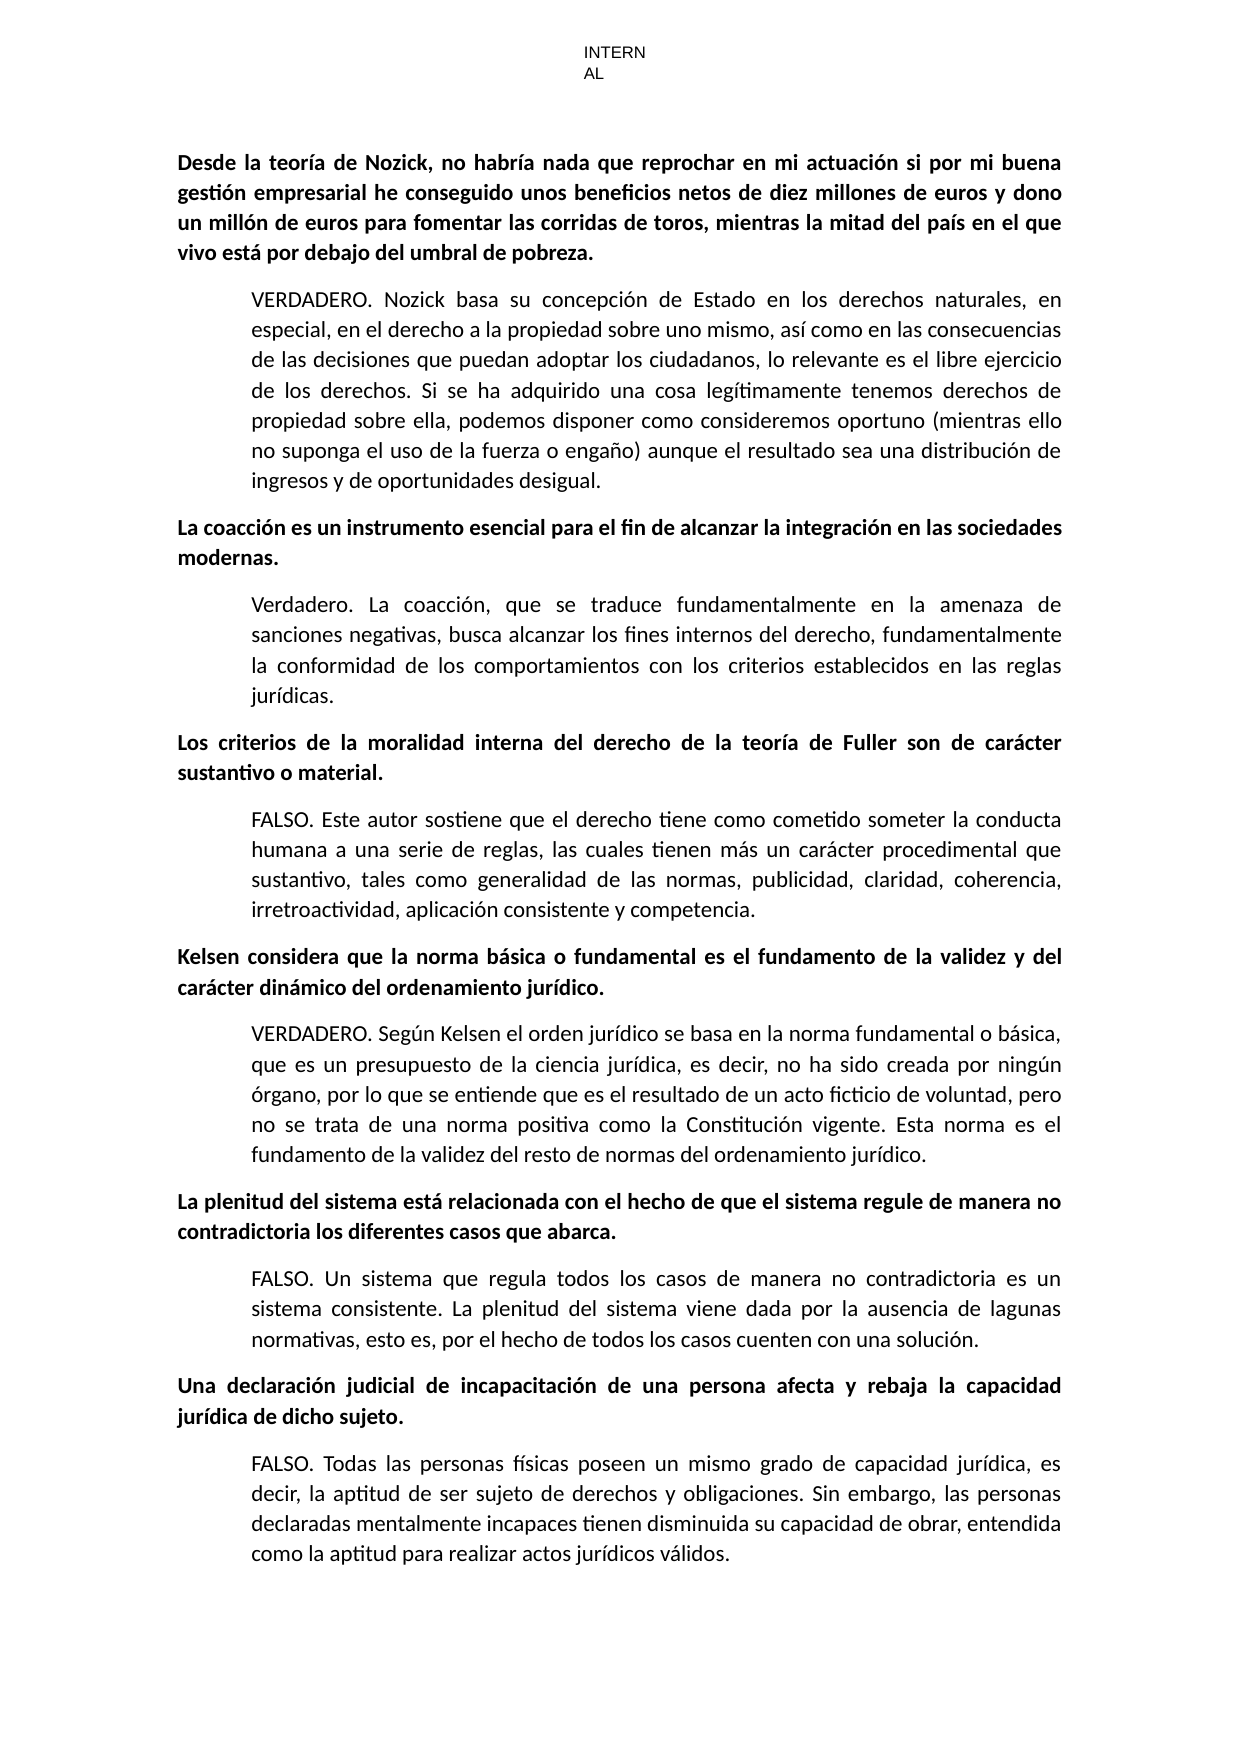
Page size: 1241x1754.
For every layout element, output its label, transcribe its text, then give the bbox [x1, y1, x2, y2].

text Verdadero. La coacción, que se traduce fundamentalmente en la amenaza de sanciones negativas, busca alcanzar los fines internos del derecho, fundamentalmente la conformidad de los comportamientos con los criterios establecidos en las reglas jurídicas. [251, 590, 1063, 709]
text La plenitud del sistema está relacionada con el hecho de que el sistema regule de manera no contradictoria los diferentes casos que abarca. [177, 1187, 1063, 1245]
text Kelsen considera que la norma básica o fundamental es el fundamento de la validez y del carácter dinámico del ordenamiento jurídico. [177, 942, 1063, 1001]
text FALSO. Un sistema que regula todos los casos de manera no contradictoria es un sistema consistente. La plenitud del sistema viene dada por la ausencia de lagunas normativas, esto es, por el hecho de todos los casos cuenten con una solución. [251, 1264, 1063, 1353]
text FALSO. Este autor sostiene que el derecho tiene como cometido someter la conducta humana a una serie de reglas, las cuales tienen más un carácter procedimental que sustantivo, tales como generalidad de las normas, publicidad, claridad, coherencia, irretroactividad, aplicación consistente y competencia. [251, 805, 1063, 923]
text Una declaración judicial de incapacitación de una persona afecta y rebaja la capacidad jurídica de dicho sujeto. [177, 1372, 1063, 1430]
text Desde la teoría de Nozick, no habría nada que reprochar en mi actuación si por mi buena gestión empresarial he conseguido unos beneficios netos de diez millones de euros y dono un millón de euros para fomentar las corridas de toros, mientras la mitad del país en el que vivo está por debajo del umbral de pobreza. [177, 148, 1063, 266]
text FALSO. Todas las personas físicas poseen un mismo grado de capacidad jurídica, es decir, la aptitud de ser sujeto de derechos y obligaciones. Sin embargo, las personas declaradas mentalmente incapaces tienen disminuida su capacidad de obrar, entendida como la aptitud para realizar actos jurídicos válidos. [251, 1449, 1063, 1567]
text VERDADERO. Según Kelsen el orden jurídico se basa en la norma fundamental o básica, que es un presupuesto de la ciencia jurídica, es decir, no ha sido creada por ningún órgano, por lo que se entiende que es el resultado de un acto ficticio de voluntad, pero no se trata de una norma positiva como la Constitución vigente. Esta norma es el fundamento de la validez del resto de normas del ordenamiento jurídico. [251, 1019, 1063, 1168]
text VERDADERO. Nozick basa su concepción de Estado en los derechos naturales, en especial, en el derecho a la propiedad sobre uno mismo, así como en las consecuencias de las decisiones que puedan adoptar los ciudadanos, lo relevante es el libre ejercicio de los derechos. Si se ha adquirido una cosa legítimamente tenemos derechos de propiedad sobre ella, podemos disponer como consideremos oportuno (mientras ello no suponga el uso de la fuerza o engaño) aunque el resultado sea una distribución de ingresos y de oportunidades desigual. [251, 285, 1063, 494]
text Los criterios de la moralidad interna del derecho de la teoría de Fuller son de carácter sustantivo o material. [177, 728, 1063, 786]
text La coacción es un instrumento esencial para el fin de alcanzar la integración en las sociedades modernas. [177, 513, 1063, 571]
